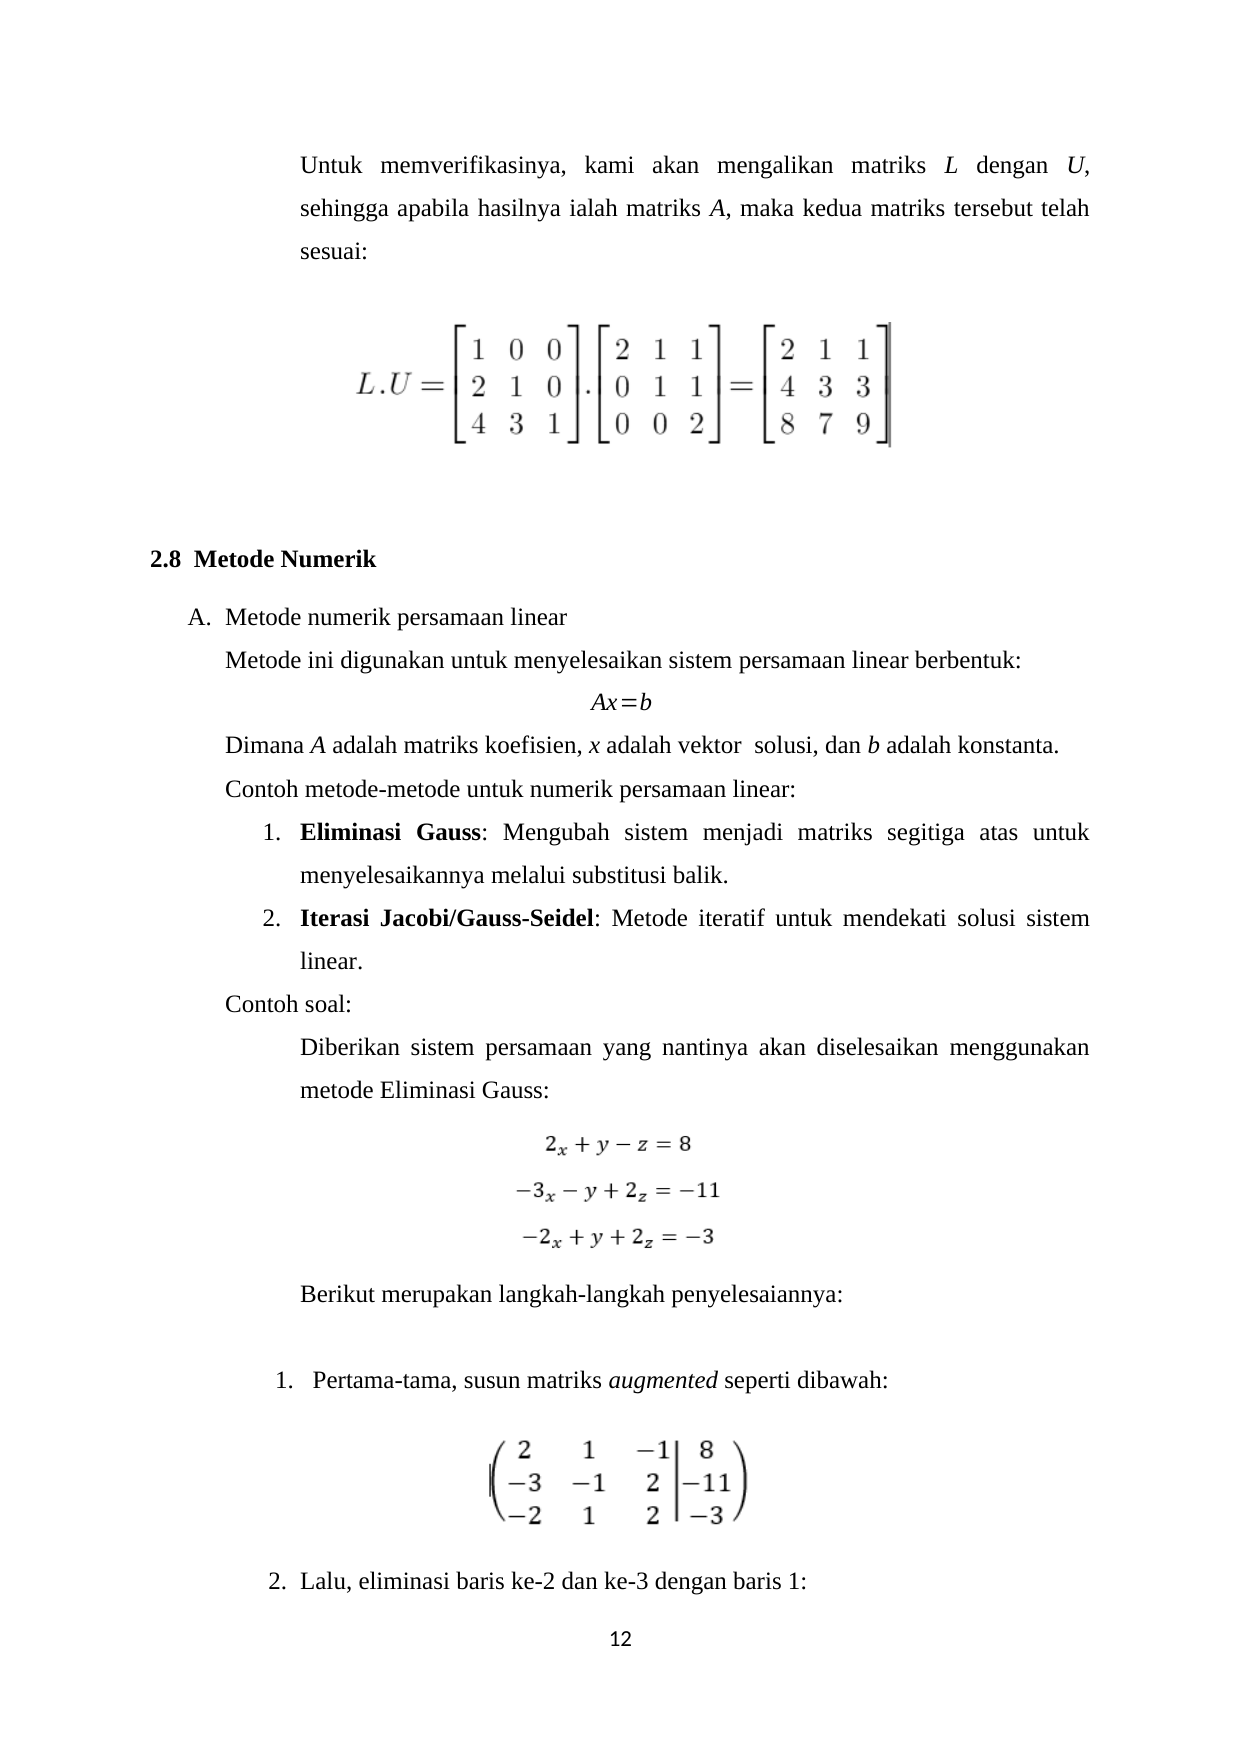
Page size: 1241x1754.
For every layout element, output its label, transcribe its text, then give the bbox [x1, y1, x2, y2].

picture [465, 1408, 775, 1553]
text Dimana A adalah matriks koefisien, x adalah vektor solusi, dan b adalah konstanta. [225, 731, 1090, 759]
picture [499, 1118, 741, 1265]
text Untuk memverifikasinya, kami akan mengalikan matriks L dengan U, sehingga apabila hasilnya ialah matriks A, maka kedua matriks tersebut telah sesuai: [300, 150, 1090, 265]
list Metode numerik persamaan linear [187, 602, 1090, 631]
subtitle Metode Numerik [150, 544, 1090, 573]
list Pertama-tama, susun matriks augmented seperti dibawah: [275, 1365, 1090, 1394]
text Contoh soal: [150, 989, 1090, 1018]
picture [340, 322, 900, 459]
list Eliminasi Gauss: Mengubah sistem menjadi matriks segitiga atas untuk menyelesaikannya melalui substitusi balik. [262, 817, 1090, 889]
text Metode ini digunakan untuk menyelesaikan sistem persamaan linear berbentuk: [225, 646, 1090, 674]
list Iterasi Jacobi/Gauss-Seidel: Metode iteratif untuk mendekati solusi sistem linear. [262, 903, 1090, 975]
list Lalu, eliminasi baris ke-2 dan ke-3 dengan baris 1: [239, 1566, 1090, 1595]
text Contoh metode-metode untuk numerik persamaan linear: [225, 774, 1090, 802]
text Berikut merupakan langkah-langkah penyelesaiannya: [300, 1279, 1090, 1308]
text Diberikan sistem persamaan yang nantinya akan diselesaikan menggunakan metode Eliminasi Gauss: [300, 1032, 1090, 1104]
